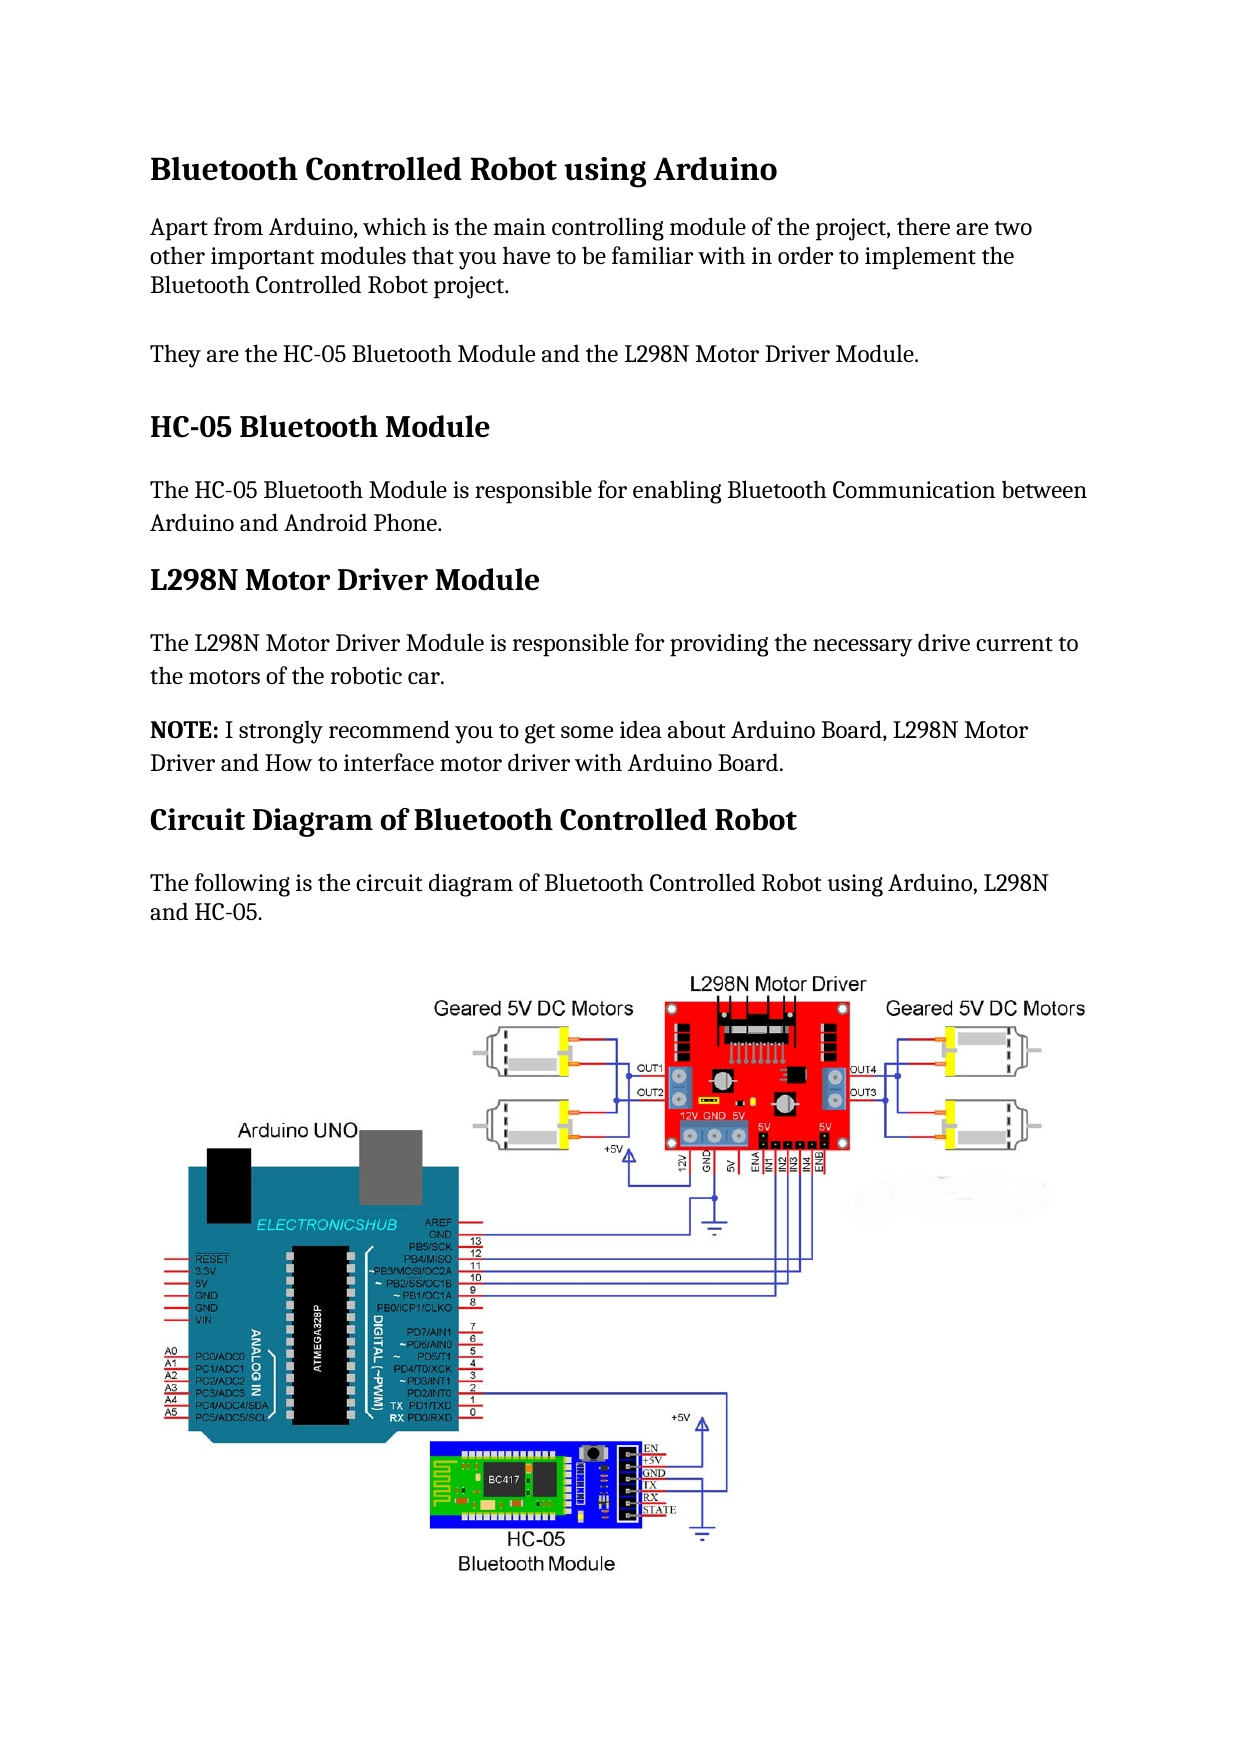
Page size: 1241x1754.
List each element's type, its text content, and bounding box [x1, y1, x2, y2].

text The HC-05 Bluetooth Module is responsible for enabling Bluetooth Communication between Arduino and Android Phone. [150, 476, 1090, 538]
subtitle Circuit Diagram of Bluetooth Controlled Robot [150, 803, 1090, 839]
text Bluetooth Controlled Robot using Arduino [150, 150, 1090, 188]
text NOTE: I strongly recommend you to get some idea about Arduino Board, L298N Motor Driver and How to interface motor driver with Arduino Board. [150, 716, 1090, 778]
text Apart from Arduino, which is the main controlling module of the project, there are two other important modules that you have to be familiar with in order to implement the Bluetooth Controlled Robot project. [150, 213, 1090, 299]
subtitle L298N Motor Driver Module [150, 563, 1090, 599]
text The L298N Motor Driver Module is responsible for providing the necessary drive current to the motors of the robotic car. [150, 629, 1090, 691]
picture [150, 967, 1088, 1578]
text The following is the circuit diagram of Bluetooth Controlled Robot using Arduino, L298N and HC-05. [150, 869, 1090, 926]
subtitle HC-05 Bluetooth Module [150, 409, 1090, 446]
text They are the HC-05 Bluetooth Module and the L298N Motor Driver Module. [150, 340, 1090, 369]
